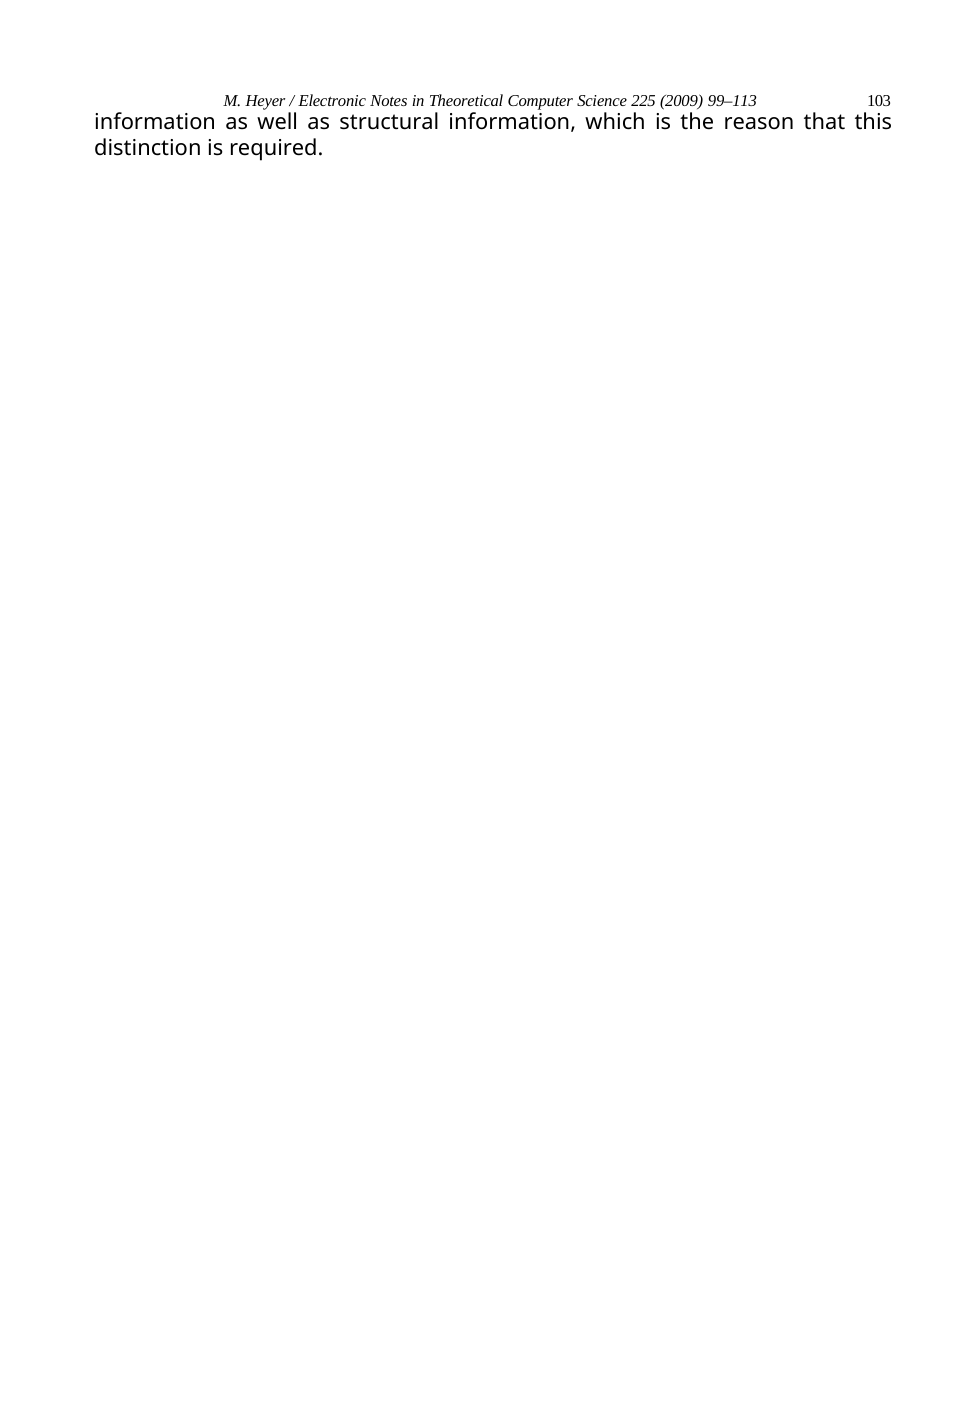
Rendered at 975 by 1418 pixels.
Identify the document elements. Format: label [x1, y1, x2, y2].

text [94, 108, 894, 162]
